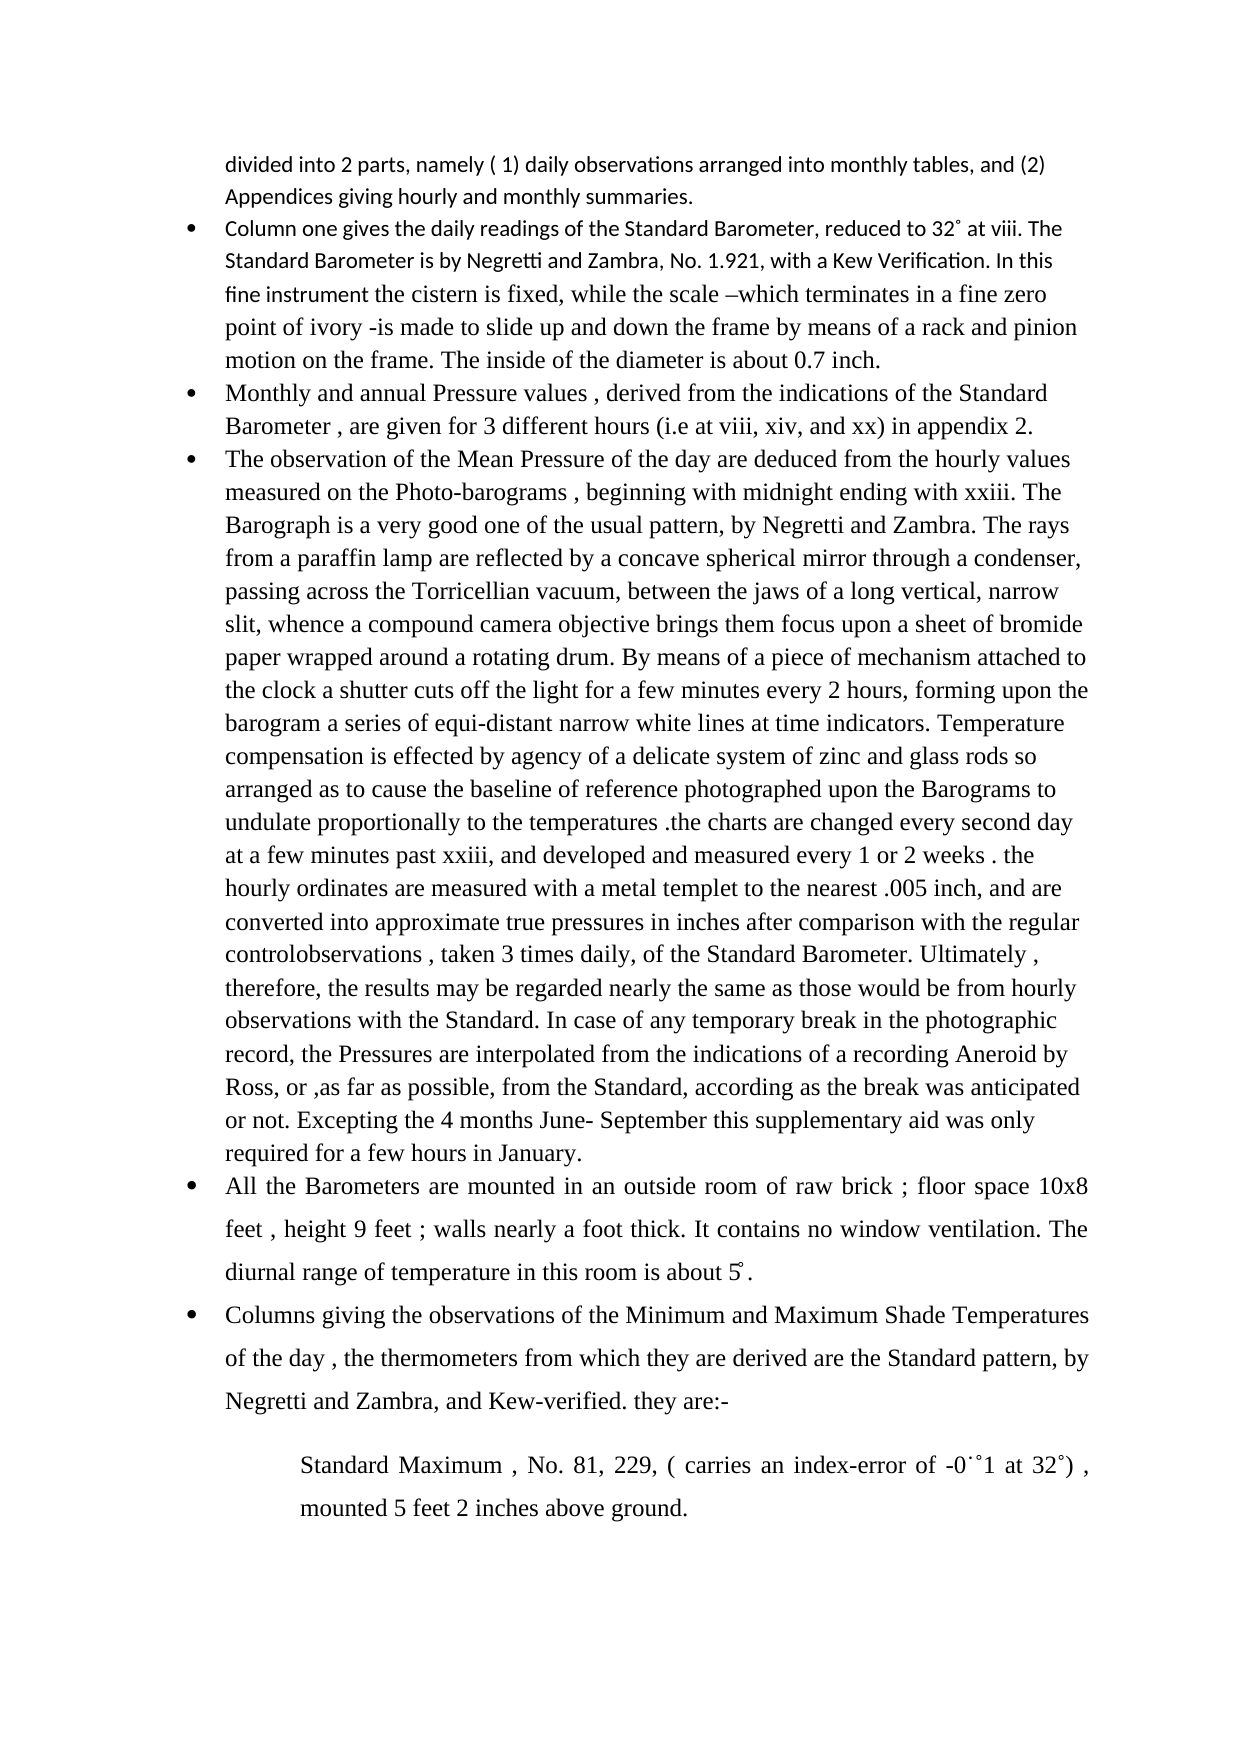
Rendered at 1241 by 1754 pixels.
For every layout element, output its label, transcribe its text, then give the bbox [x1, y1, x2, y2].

text Standard Maximum , No. 81, 229, ( carries an index-error of -0˙˚1 at 32˚) , mounted 5 feet 2 inches above ground. [300, 1450, 1090, 1522]
list All the Barometers are mounted in an outside room of raw brick ; floor space 10x8 feet , height 9 feet ; walls nearly a foot thick. It contains no window ventilation. The diurnal range of temperature in this room is about 5̊ . [187, 1171, 1090, 1286]
list The observation of the Mean Pressure of the day are deduced from the hourly values measured on the Photo-barograms , beginning with midnight ending with xxiii. The Barograph is a very good one of the usual pattern, by Negretti and Zambra. The rays from a paraffin lamp are reflected by a concave spherical mirror through a condenser, passing across the Torricellian vacuum, between the jaws of a long vertical, narrow slit, whence a compound camera objective brings them focus upon a sheet of bromide paper wrapped around a rotating drum. By means of a piece of mechanism attached to the clock a shutter cuts off the light for a few minutes every 2 hours, forming upon the barogram a series of equi-distant narrow white lines at time indicators. Temperature compensation is effected by agency of a delicate system of zinc and glass rods so arranged as to cause the baseline of reference photographed upon the Barograms to undulate proportionally to the temperatures .the charts are changed every second day at a few minutes past xxiii, and developed and measured every 1 or 2 weeks . the hourly ordinates are measured with a metal templet to the nearest .005 inch, and are converted into approximate true pressures in inches after comparison with the regular controlobservations , taken 3 times daily, of the Standard Barometer. Ultimately , therefore, the results may be regarded nearly the same as those would be from hourly observations with the Standard. In case of any temporary break in the photographic record, the Pressures are interpolated from the indications of a recording Aneroid by Ross, or ,as far as possible, from the Standard, according as the break was anticipated or not. Excepting the 4 months June- September this supplementary aid was only required for a few hours in January. [187, 444, 1090, 1166]
list Columns giving the observations of the Minimum and Maximum Shade Temperatures of the day , the thermometers from which they are derived are the Standard pattern, by Negretti and Zambra, and Kew-verified. they are:- [187, 1300, 1090, 1415]
list Monthly and annual Pressure values , derived from the indications of the Standard Barometer , are given for 3 different hours (i.e at viii, xiv, and xx) in appendix 2. [187, 378, 1090, 440]
list Column one gives the daily readings of the Standard Barometer, reduced to 32˚ at viii. The Standard Barometer is by Negretti and Zambra, No. 1.921, with a Kew Verification. In this fine instrument the cistern is fixed, while the scale –which terminates in a fine zero point of ivory -is made to slide up and down the frame by means of a rack and pinion motion on the frame. The inside of the diameter is about 0.7 inch. [187, 214, 1090, 374]
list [187, 150, 1090, 210]
